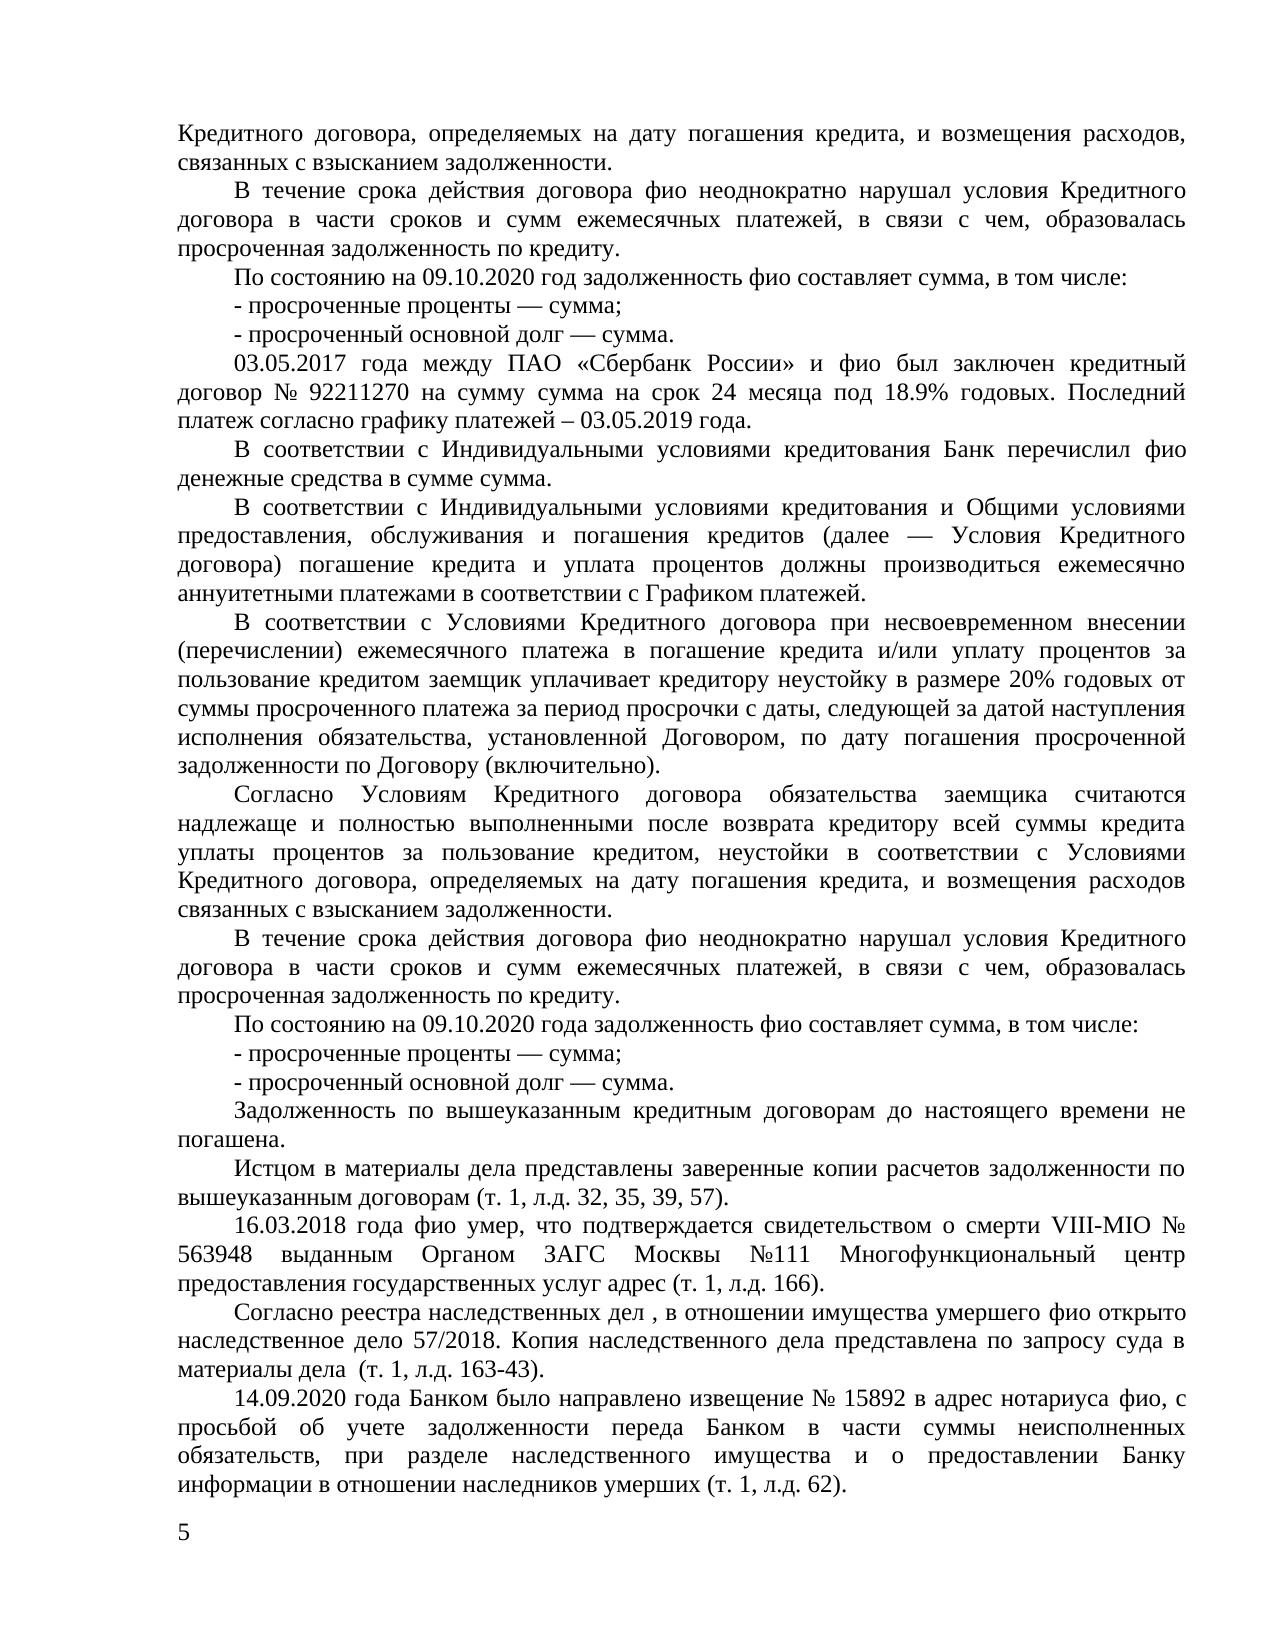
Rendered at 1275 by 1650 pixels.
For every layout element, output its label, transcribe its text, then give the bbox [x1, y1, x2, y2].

text - просроченный основной долг — сумма. [177, 1067, 1186, 1096]
text - просроченные проценты — сумма; [177, 1038, 1186, 1067]
text В соответствии с Индивидуальными условиями кредитования Банк перечислил фио денежные средства в сумме сумма. [177, 434, 1186, 492]
text В течение срока действия договора фио неоднократно нарушал условия Кредитного договора в части сроков и сумм ежемесячных платежей, в связи с чем, образовалась просроченная задолженность по кредиту. [177, 923, 1186, 1009]
text Согласно Условиям Кредитного договора обязательства заемщика считаются надлежаще и полностью выполненными после возврата кредитору всей суммы кредита уплаты процентов за пользование кредитом, неустойки в соответствии с Условиями Кредитного договора, определяемых на дату погашения кредита, и возмещения расходов связанных с взысканием задолженности. [177, 779, 1186, 923]
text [177, 118, 1186, 176]
text 14.09.2020 года Банком было направлено извещение № 15892 в адрес нотариуса фио, с просьбой об учете задолженности переда Банком в части суммы неисполненных обязательств, при разделе наследственного имущества и о предоставлении Банку информации в отношении наследников умерших (т. 1, л.д. 62). [177, 1383, 1186, 1498]
text Истцом в материалы дела представлены заверенные копии расчетов задолженности по вышеуказанным договорам (т. 1, л.д. 32, 35, 39, 57). [177, 1153, 1186, 1211]
text По состоянию на 09.10.2020 год задолженность фио составляет сумма, в том числе: [177, 262, 1186, 291]
text 03.05.2017 года между ПАО «Сбербанк России» и фио был заключен кредитный договор № 92211270 на сумму сумма на срок 24 месяца под 18.9% годовых. Последний платеж согласно графику платежей – 03.05.2019 года. [177, 348, 1186, 434]
text В течение срока действия договора фио неоднократно нарушал условия Кредитного договора в части сроков и сумм ежемесячных платежей, в связи с чем, образовалась просроченная задолженность по кредиту. [177, 176, 1186, 262]
text По состоянию на 09.10.2020 года задолженность фио составляет сумма, в том числе: [177, 1009, 1186, 1038]
text 16.03.2018 года фио умер, что подтверждается свидетельством о смерти VIII-MIO № 563948 выданным Органом ЗАГС Москвы №111 Многофункциональный центр предоставления государственных услуг адрес (т. 1, л.д. 166). [177, 1211, 1186, 1297]
text - просроченный основной долг — сумма. [177, 319, 1186, 348]
text Согласно реестра наследственных дел , в отношении имущества умершего фио открыто наследственное дело 57/2018. Копия наследственного дела представлена по запросу суда в материалы дела (т. 1, л.д. 163-43). [177, 1297, 1186, 1383]
text - просроченные проценты — сумма; [177, 291, 1186, 319]
text Задолженность по вышеуказанным кредитным договорам до настоящего времени не погашена. [177, 1096, 1186, 1153]
text В соответствии с Условиями Кредитного договора при несвоевременном внесении (перечислении) ежемесячного платежа в погашение кредита и/или уплату процентов за пользование кредитом заемщик уплачивает кредитору неустойку в размере 20% годовых от суммы просроченного платежа за период просрочки с даты, следующей за датой наступления исполнения обязательства, установленной Договором, по дату погашения просроченной задолженности по Договору (включительно). [177, 607, 1186, 779]
